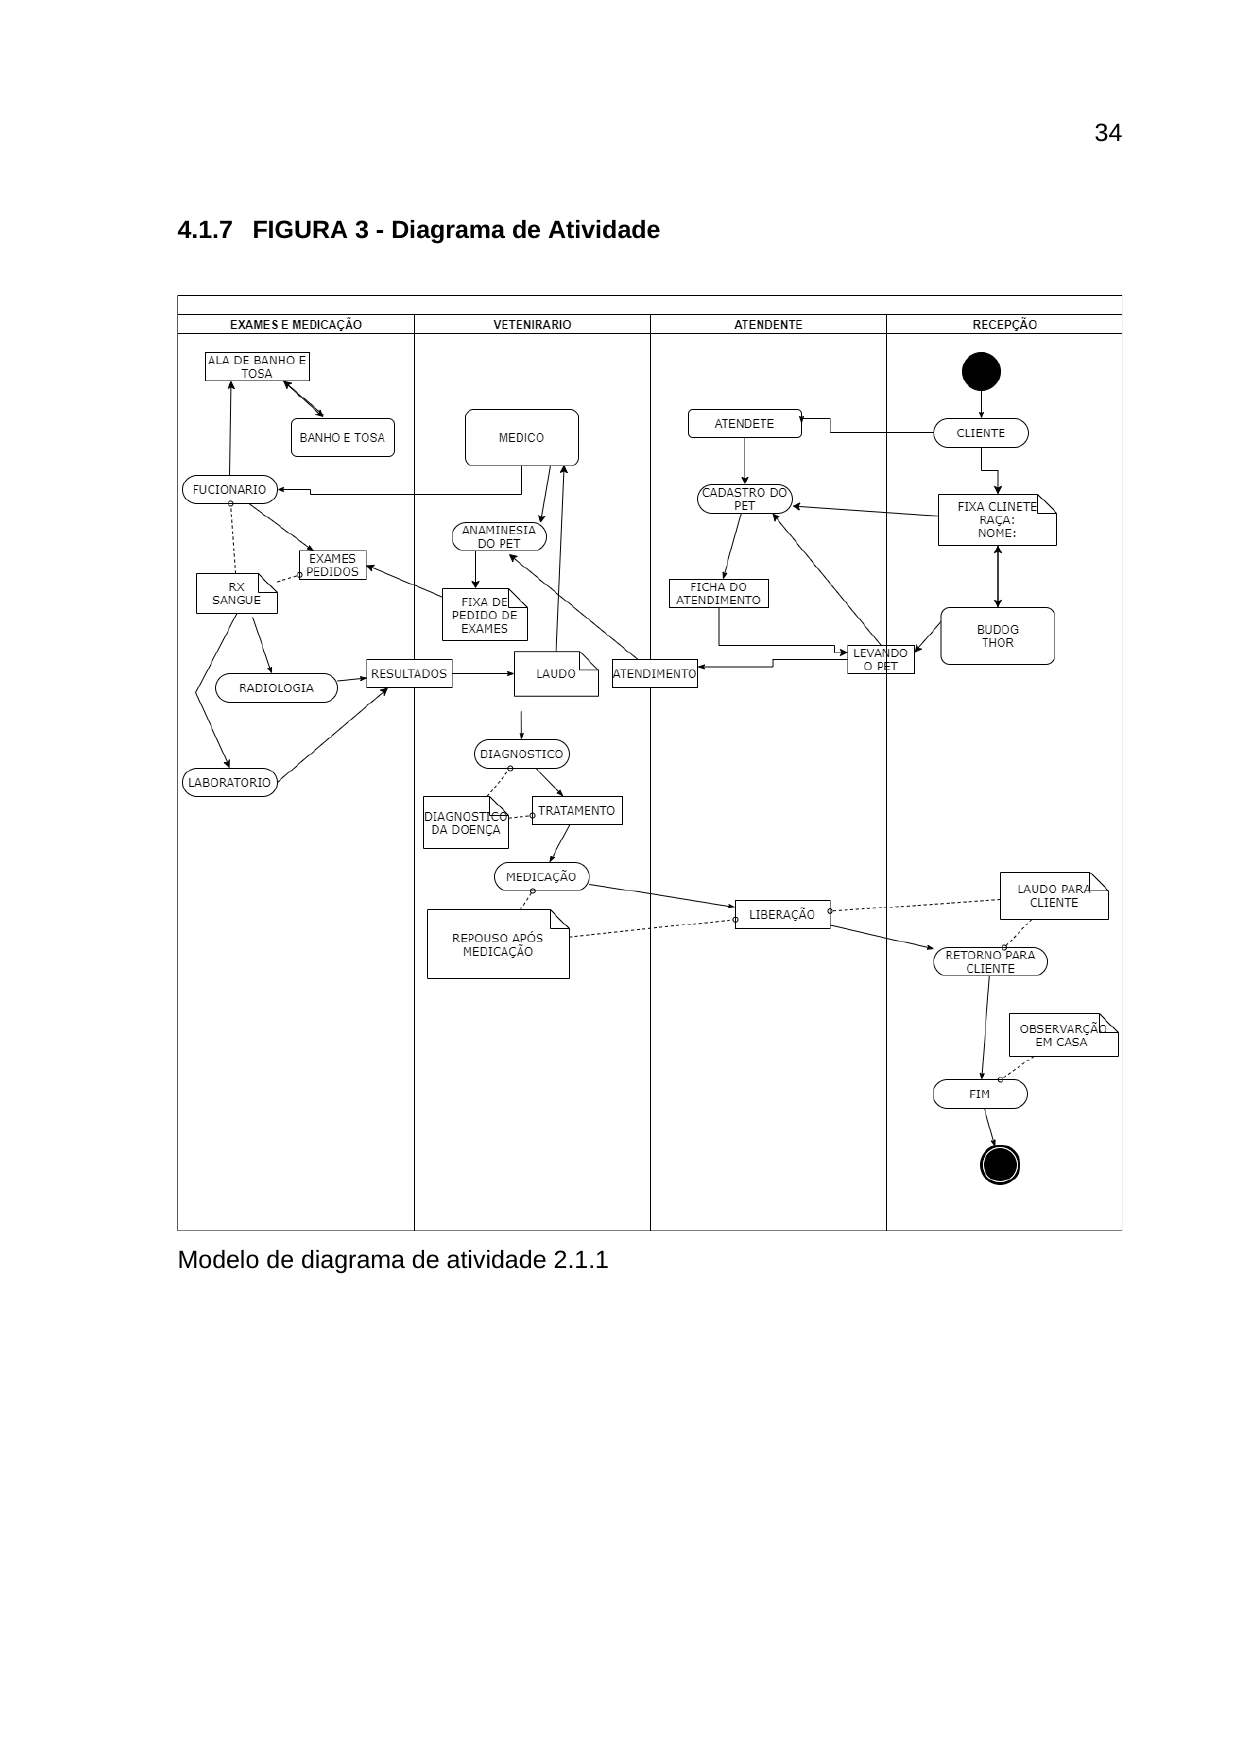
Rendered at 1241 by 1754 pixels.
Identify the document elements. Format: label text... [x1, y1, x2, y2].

picture [177, 295, 1123, 1231]
text Modelo de diagrama de atividade 2.1.1 [177, 1245, 1122, 1274]
subtitle FIGURA 3 - Diagrama de Atividade [177, 215, 1122, 243]
